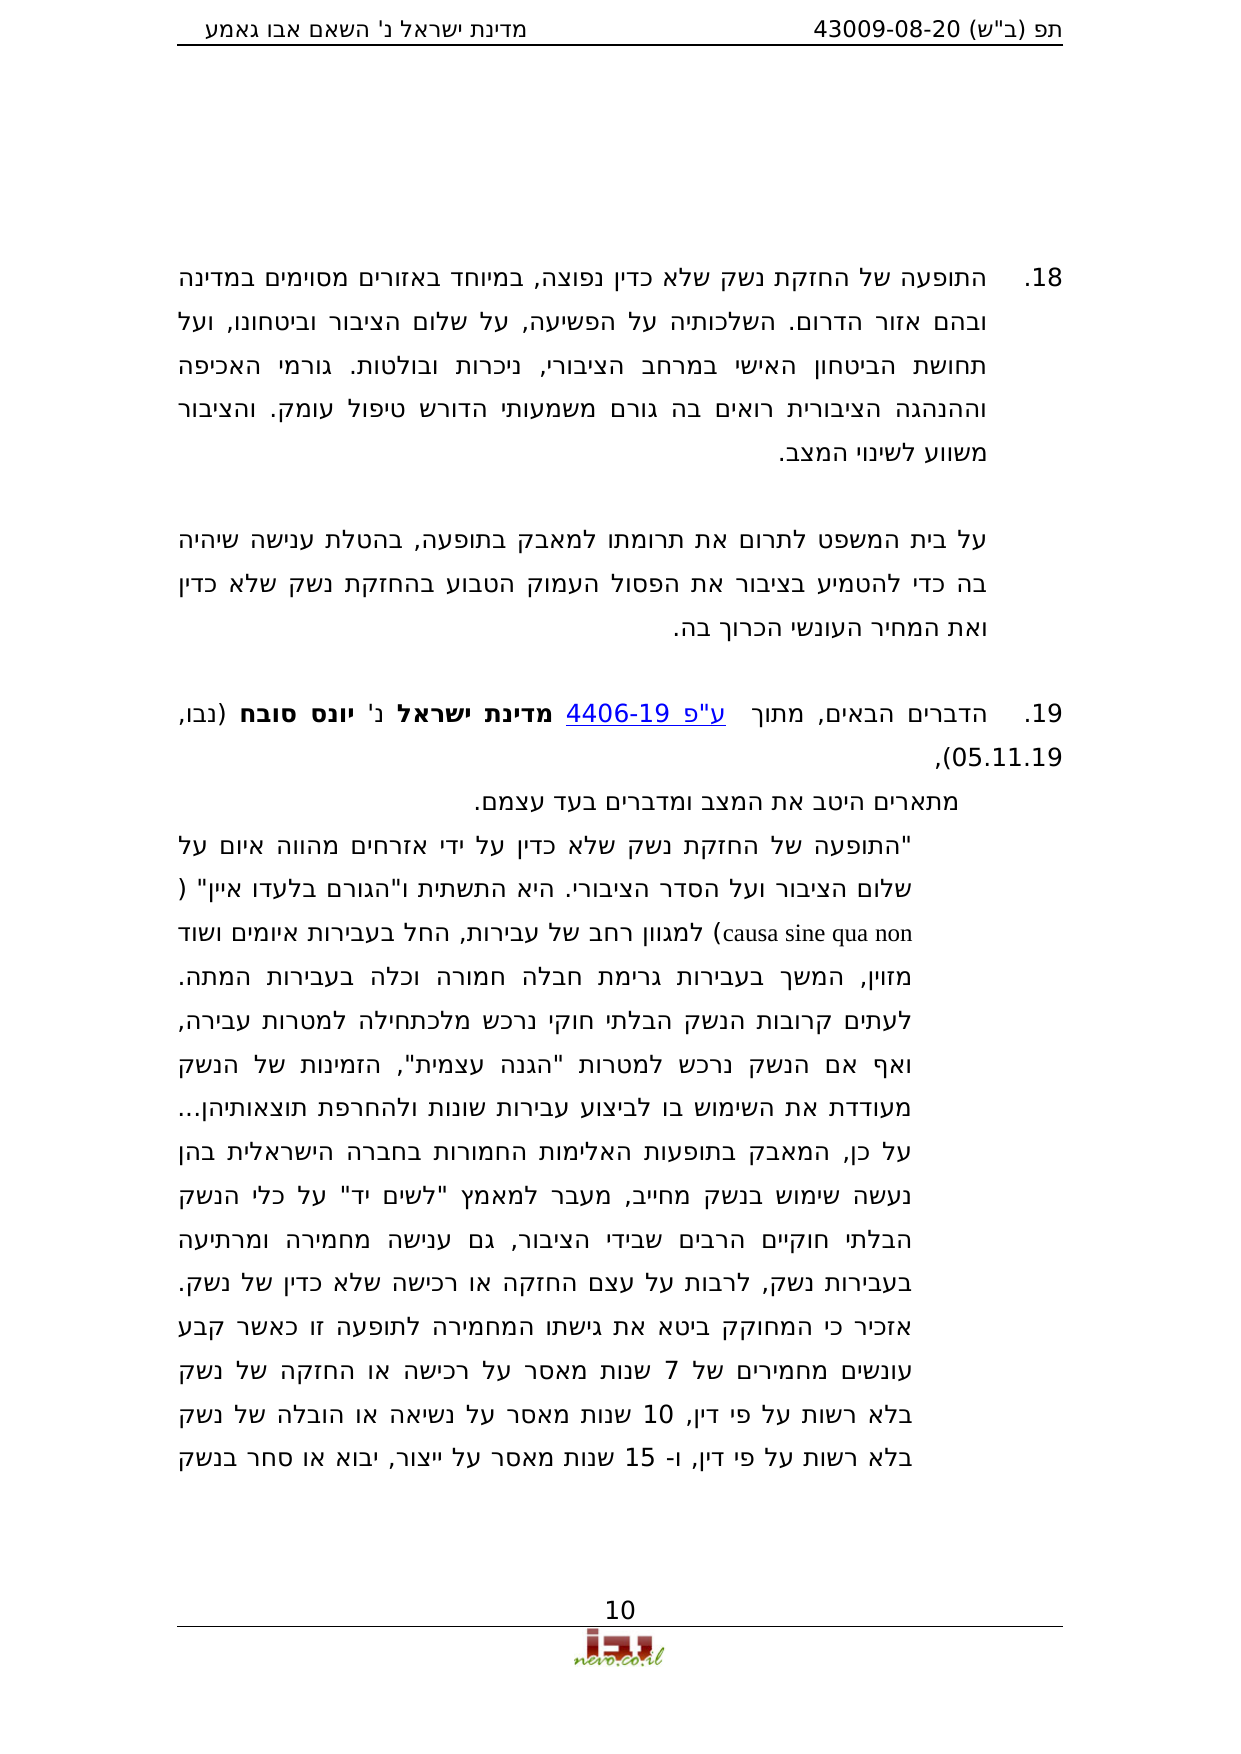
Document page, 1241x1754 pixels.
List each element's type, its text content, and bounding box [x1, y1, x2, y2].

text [177, 831, 913, 1473]
text על בית המשפט לתרום את תרומתו למאבק בתופעה, בהטלת ענישה שיהיה בה כדי להטמיע בציבור את הפסול העמוק הטבוע בהחזקת נשק שלא כדין ואת המחיר העונשי הכרוך בה. [177, 525, 988, 642]
text מתארים היטב את המצב ומדברים בעד עצמם. [177, 787, 1063, 816]
text 18. התופעה של החזקת נשק שלא כדין נפוצה, במיוחד באזורים מסוימים במדינה ובהם אזור הדרום. השלכותיה על הפשיעה, על שלום הציבור וביטחונו, ועל תחושת הביטחון האישי במרחב הציבורי, ניכרות ובולטות. גורמי האכיפה וההנהגה הציבורית רואים בה גורם משמעותי הדורש טיפול עומק. והציבור משווע לשינוי המצב. [177, 263, 1063, 468]
picture [574, 1628, 666, 1667]
text 19. הדברים הבאים, מתוך ע"פ 4406-19 מדינת ישראל נ' יונס סובח (נבו, 05.11.19), [177, 700, 1063, 773]
